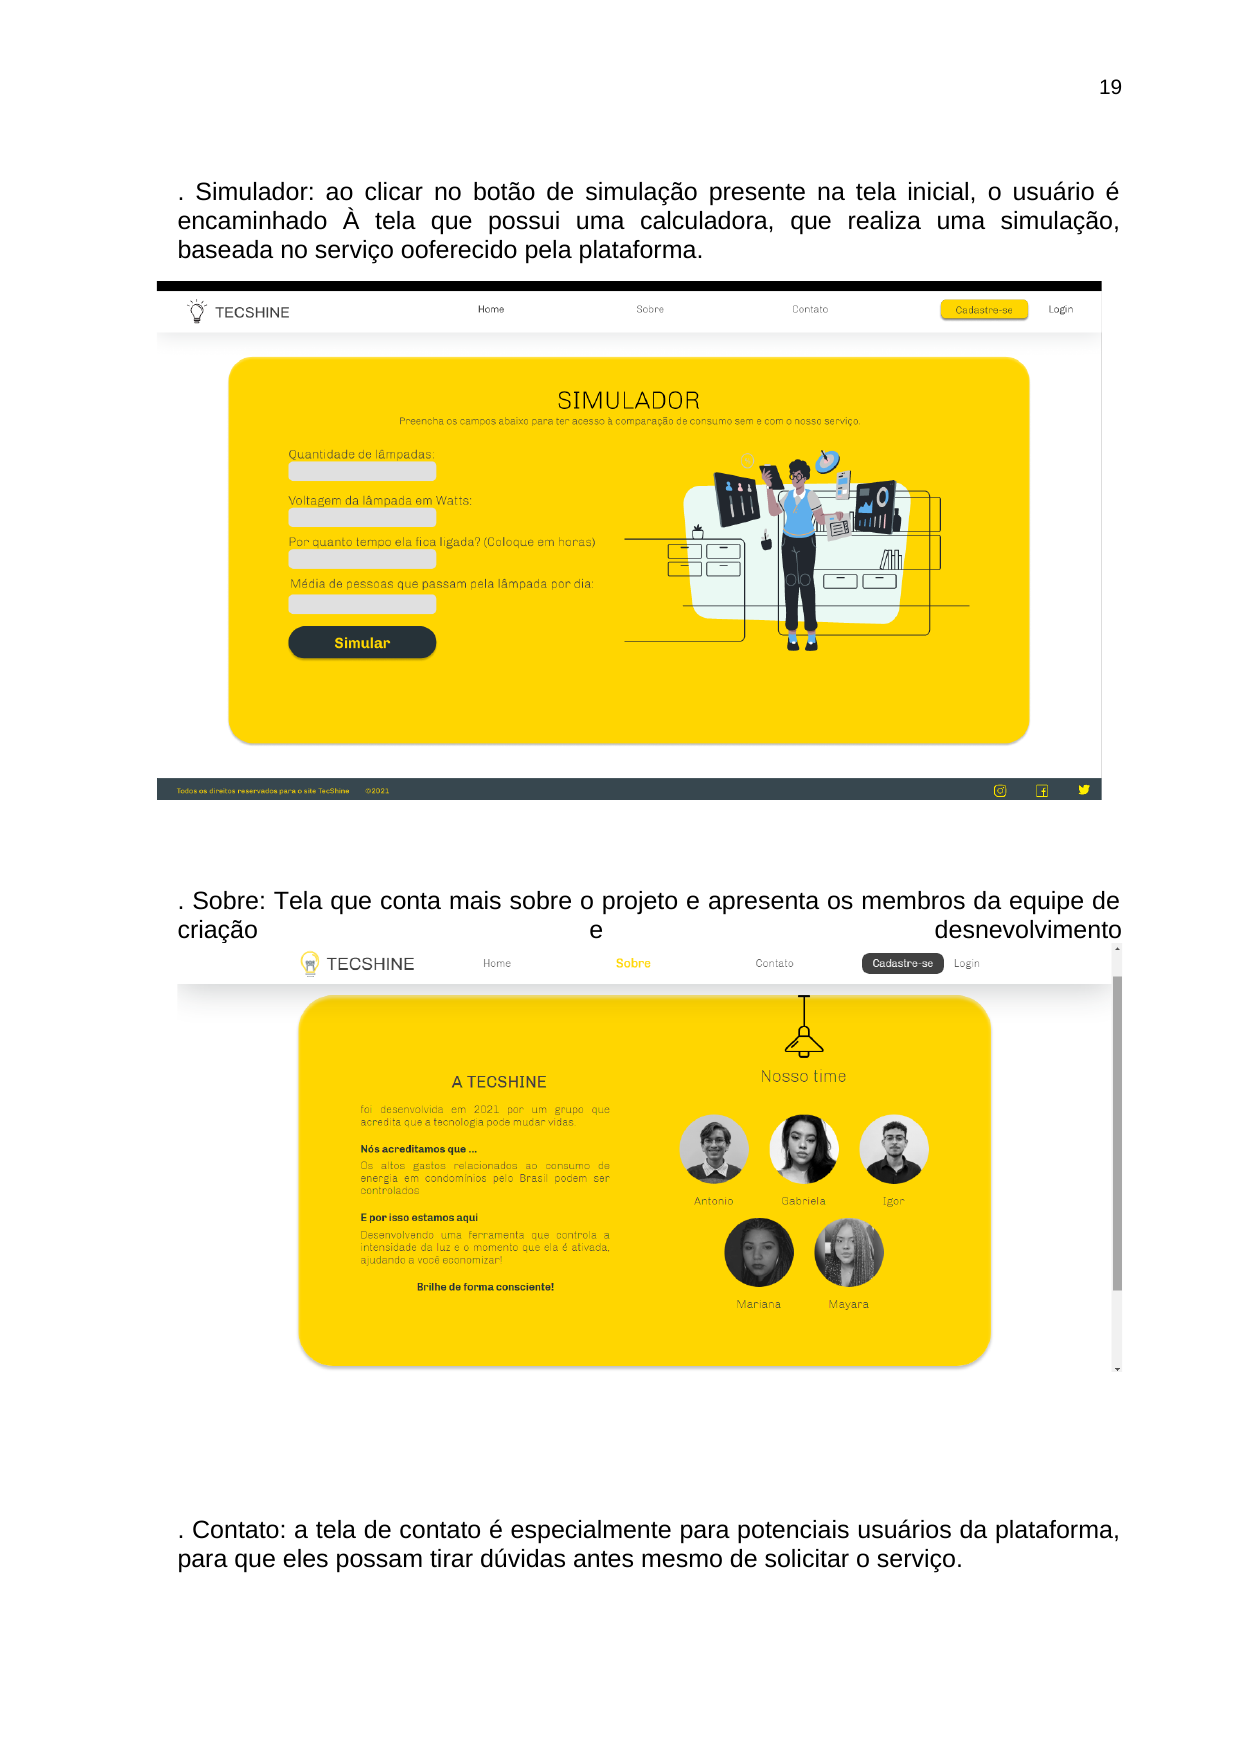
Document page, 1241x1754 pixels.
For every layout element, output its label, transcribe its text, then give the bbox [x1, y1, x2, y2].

text . Simulador: ao clicar no botão de simulação presente na tela inicial, o usuário é encaminhado À tela que possui uma calculadora, que realiza uma simulação, baseada no serviço ooferecido pela plataforma. [177, 177, 1122, 263]
picture [156, 281, 1102, 800]
text . Sobre: Tela que conta mais sobre o projeto e apresenta os membros da equipe de criação e desnevolvimento [177, 886, 1122, 943]
picture [177, 943, 1123, 1372]
text . Contato: a tela de contato é especialmente para potenciais usuários da plataforma, para que eles possam tirar dúvidas antes mesmo de solicitar o serviço. [177, 1515, 1122, 1573]
